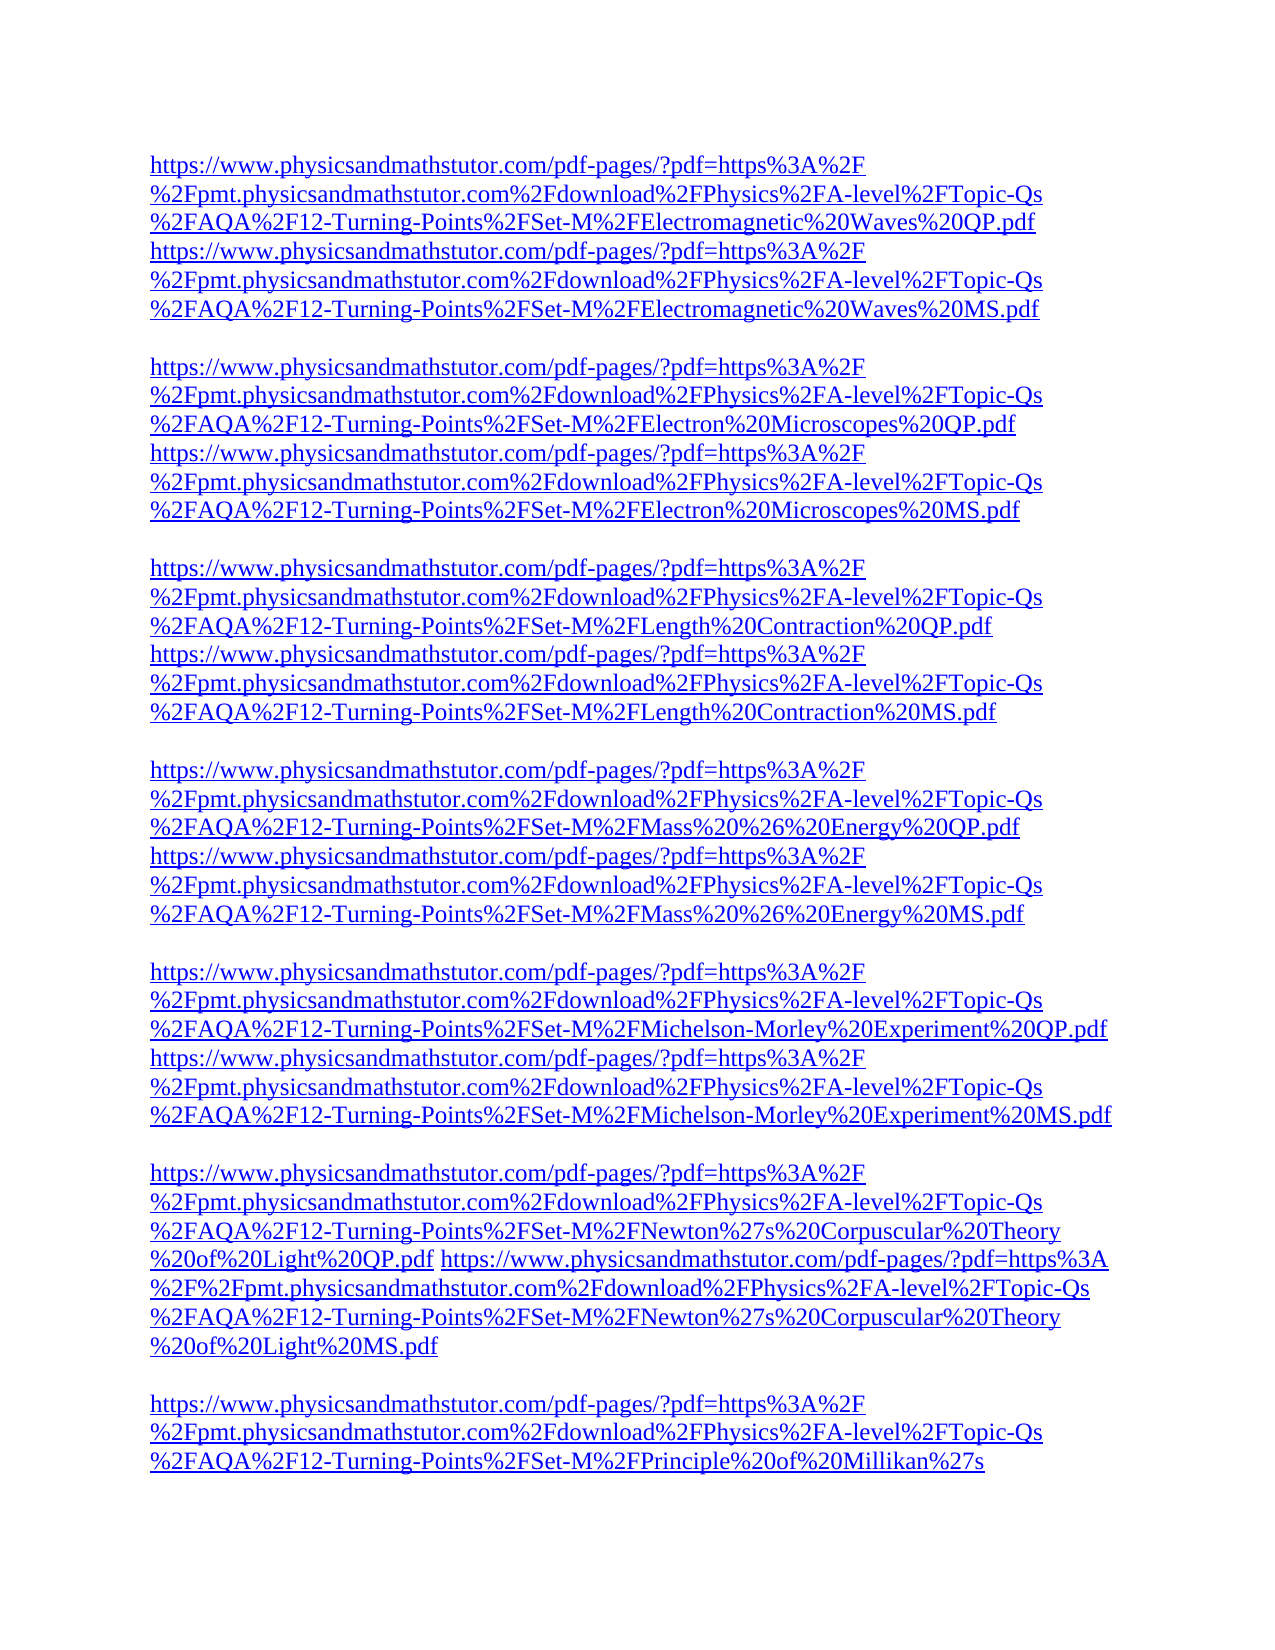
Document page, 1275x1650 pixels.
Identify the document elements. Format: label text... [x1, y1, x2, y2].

text https://www.physicsandmathstutor.com/pdf-pages/?pdf=https%3A%2F%2Fpmt.physicsandmathstutor.com%2Fdownload%2FPhysics%2FA-level%2FTopic-Qs%2FAQA%2F12-Turning-Points%2FSet-M%2FMass%20%26%20Energy%20QP.pdf https://www.physicsandmathstutor.com/pdf-pages/?pdf=https%3A%2F%2Fpmt.physicsandmathstutor.com%2Fdownload%2FPhysics%2FA-level%2FTopic-Qs%2FAQA%2F12-Turning-Points%2FSet-M%2FMass%20%26%20Energy%20MS.pdf [150, 755, 1125, 927]
text https://www.physicsandmathstutor.com/pdf-pages/?pdf=https%3A%2F%2Fpmt.physicsandmathstutor.com%2Fdownload%2FPhysics%2FA-level%2FTopic-Qs%2FAQA%2F12-Turning-Points%2FSet-M%2FLength%20Contraction%20QP.pdf https://www.physicsandmathstutor.com/pdf-pages/?pdf=https%3A%2F%2Fpmt.physicsandmathstutor.com%2Fdownload%2FPhysics%2FA-level%2FTopic-Qs%2FAQA%2F12-Turning-Points%2FSet-M%2FLength%20Contraction%20MS.pdf [150, 553, 1125, 726]
text https://www.physicsandmathstutor.com/pdf-pages/?pdf=https%3A%2F%2Fpmt.physicsandmathstutor.com%2Fdownload%2FPhysics%2FA-level%2FTopic-Qs%2FAQA%2F12-Turning-Points%2FSet-M%2FNewton%27s%20Corpuscular%20Theory%20of%20Light%20QP.pdf https://www.physicsandmathstutor.com/pdf-pages/?pdf=https%3A%2F%2Fpmt.physicsandmathstutor.com%2Fdownload%2FPhysics%2FA-level%2FTopic-Qs%2FAQA%2F12-Turning-Points%2FSet-M%2FNewton%27s%20Corpuscular%20Theory%20of%20Light%20MS.pdf [150, 1158, 1125, 1359]
text https://www.physicsandmathstutor.com/pdf-pages/?pdf=https%3A%2F%2Fpmt.physicsandmathstutor.com%2Fdownload%2FPhysics%2FA-level%2FTopic-Qs%2FAQA%2F12-Turning-Points%2FSet-M%2FElectron%20Microscopes%20QP.pdf https://www.physicsandmathstutor.com/pdf-pages/?pdf=https%3A%2F%2Fpmt.physicsandmathstutor.com%2Fdownload%2FPhysics%2FA-level%2FTopic-Qs%2FAQA%2F12-Turning-Points%2FSet-M%2FElectron%20Microscopes%20MS.pdf [150, 352, 1125, 524]
text https://www.physicsandmathstutor.com/pdf-pages/?pdf=https%3A%2F%2Fpmt.physicsandmathstutor.com%2Fdownload%2FPhysics%2FA-level%2FTopic-Qs%2FAQA%2F12-Turning-Points%2FSet-M%2FElectromagnetic%20Waves%20QP.pdf https://www.physicsandmathstutor.com/pdf-pages/?pdf=https%3A%2F%2Fpmt.physicsandmathstutor.com%2Fdownload%2FPhysics%2FA-level%2FTopic-Qs%2FAQA%2F12-Turning-Points%2FSet-M%2FElectromagnetic%20Waves%20MS.pdf [150, 150, 1125, 322]
text https://www.physicsandmathstutor.com/pdf-pages/?pdf=https%3A%2F%2Fpmt.physicsandmathstutor.com%2Fdownload%2FPhysics%2FA-level%2FTopic-Qs%2FAQA%2F12-Turning-Points%2FSet-M%2FMichelson-Morley%20Experiment%20QP.pdf https://www.physicsandmathstutor.com/pdf-pages/?pdf=https%3A%2F%2Fpmt.physicsandmathstutor.com%2Fdownload%2FPhysics%2FA-level%2FTopic-Qs%2FAQA%2F12-Turning-Points%2FSet-M%2FMichelson-Morley%20Experiment%20MS.pdf [150, 957, 1125, 1129]
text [150, 1389, 1125, 1475]
